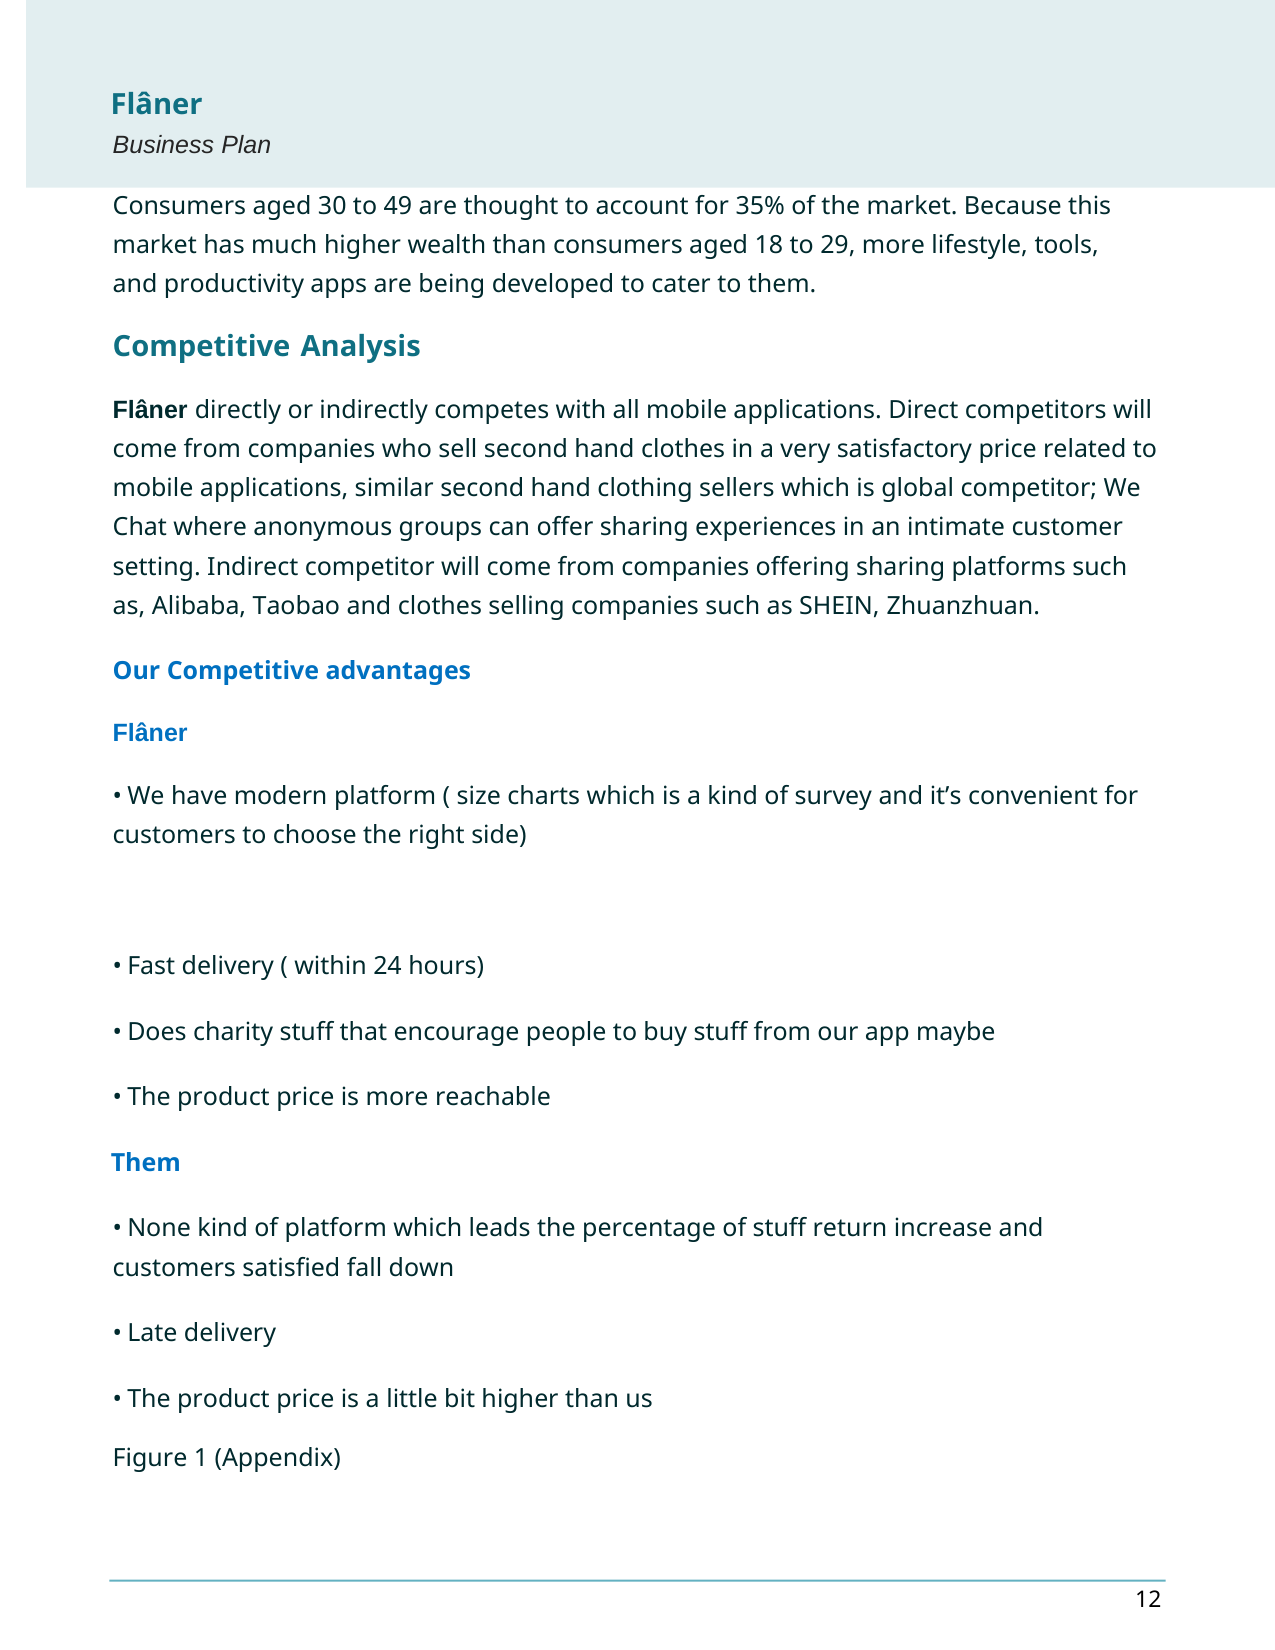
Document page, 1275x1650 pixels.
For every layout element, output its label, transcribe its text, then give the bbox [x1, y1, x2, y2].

text Figure 1 (Appendix) [112, 1440, 1210, 1474]
text • We have modern platform ( size charts which is a kind of survey and it’s convenient for customers to choose the right side) [112, 778, 1162, 851]
text • Fast delivery ( within 24 hours) [112, 948, 1162, 982]
text • Late delivery [112, 1315, 1162, 1349]
text • The product price is a little bit higher than us [112, 1380, 1162, 1414]
text Our Competitive advantages [112, 653, 1162, 687]
subtitle Competitive Analysis [112, 325, 1210, 365]
text Consumers aged 30 to 49 are thought to account for 35% of the market. Because this market has much higher wealth than consumers aged 18 to 29, more lifestyle, tools, and productivity apps are being developed to cater to them. [112, 187, 1140, 300]
text Flâner [112, 718, 1162, 747]
text • None kind of platform which leads the percentage of stuff return increase and customers satisfied fall down [112, 1210, 1162, 1283]
text • The product price is more reachable [112, 1079, 1162, 1113]
text Flâner directly or indirectly competes with all mobile applications. Direct competitors will come from companies who sell second hand clothes in a very satisfactory price related to mobile applications, similar second hand clothing sellers which is global competitor; We Chat where anonymous groups can offer sharing experiences in an intimate customer setting. Indirect competitor will come from companies offering sharing platforms such as, Alibaba, Taobao and clothes selling companies such as SHEIN, Zhuanzhuan. [112, 391, 1162, 621]
text Them [52, 1144, 1162, 1178]
text • Does charity stuff that encourage people to buy stuff from our app maybe [112, 1013, 1162, 1047]
